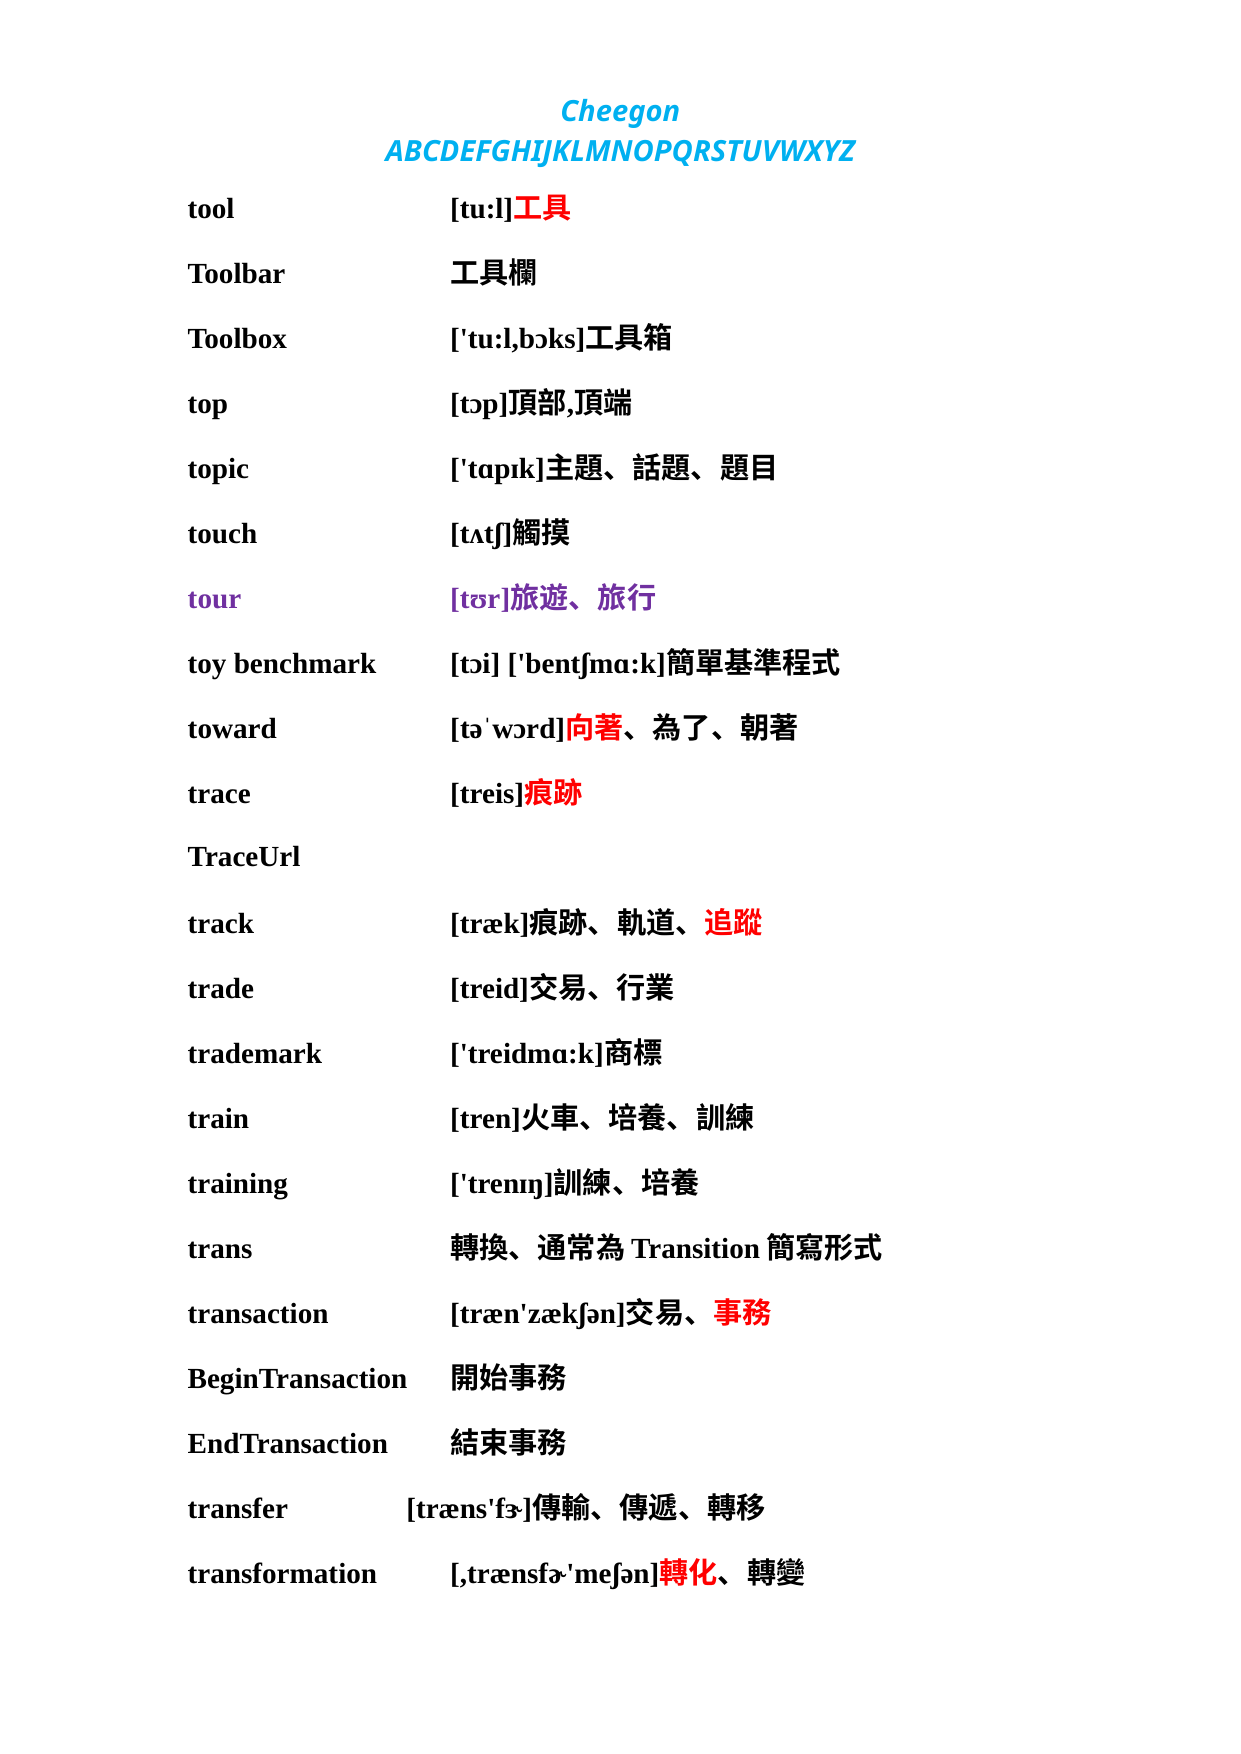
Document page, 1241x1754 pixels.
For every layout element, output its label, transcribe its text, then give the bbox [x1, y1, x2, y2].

text trade [treid]交易、行業 [187, 953, 1053, 1018]
text transfer [træns'fɝ]傳輸、傳遞、轉移 [187, 1473, 1053, 1538]
text toy benchmark [tɔi] ['bentʃmɑ:k]簡單基準程式 [187, 628, 1053, 693]
text transaction [træn'zækʃən]交易、事務 [187, 1278, 1053, 1343]
text Toolbox ['tu:l,bɔks]工具箱 [187, 303, 1053, 368]
text topic ['tɑpɪk]主題、話題、題目 [187, 433, 1053, 498]
text transformation [,trænsfɚ'meʃən]轉化、轉變 [187, 1538, 1053, 1603]
text BeginTransaction 開始事務 [187, 1343, 1053, 1408]
text trace [treis]痕跡 [187, 758, 1053, 823]
text tour [tʊr]旅遊、旅行 [187, 563, 1053, 628]
text trans 轉換、通常為Transition簡寫形式 [187, 1213, 1053, 1278]
text TraceUrl [187, 823, 1053, 888]
text track [træk]痕跡、軌道、追蹤 [187, 888, 1053, 953]
text EndTransaction 結束事務 [187, 1408, 1053, 1473]
text tool [tu:l]工具 [187, 173, 1053, 238]
text toward [təˈwɔrd]向著、為了、朝著 [187, 693, 1053, 758]
text top [tɔp]頂部,頂端 [187, 368, 1053, 433]
text trademark ['treidmɑ:k]商標 [187, 1018, 1053, 1083]
text touch [tʌtʃ]觸摸 [187, 498, 1053, 563]
text training ['trenɪŋ]訓練、培養 [187, 1148, 1053, 1213]
text Toolbar 工具欄 [187, 238, 1053, 303]
text train [tren]火車、培養、訓練 [187, 1083, 1053, 1148]
